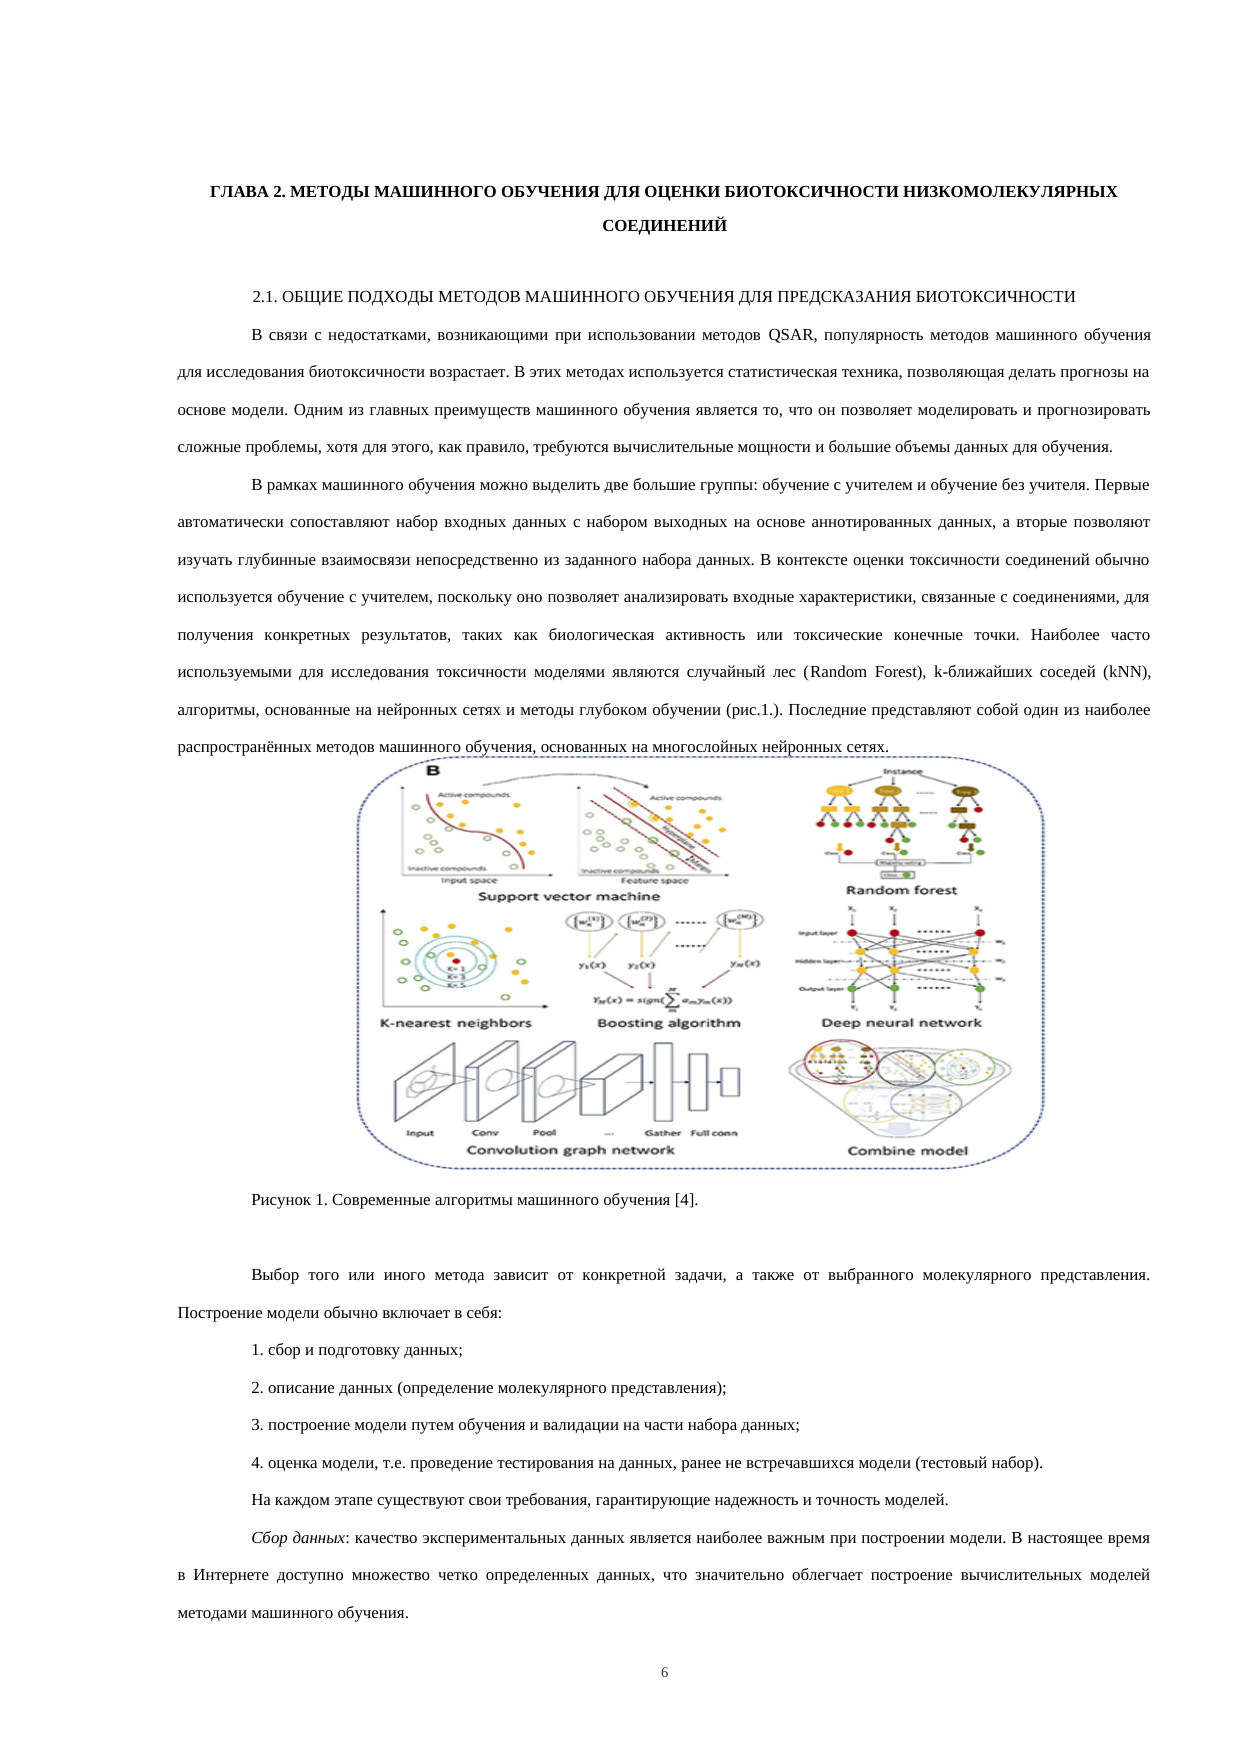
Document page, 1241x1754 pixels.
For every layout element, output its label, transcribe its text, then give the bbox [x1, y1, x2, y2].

text 2. описание данных (определение молекулярного представления); [177, 1359, 1152, 1397]
text В связи с недостатками, возникающими при использовании методов QSAR, популярность методов машинного обучения для исследования биотоксичности возрастает. В этих методах используется статистическая техника, позволяющая делать прогнозы на основе модели. Одним из главных преимуществ машинного обучения является то, что он позволяет моделировать и прогнозировать сложные проблемы, хотя для этого, как правило, требуются вычислительные мощности и большие объемы данных для обучения. [177, 306, 1152, 456]
text Выбор того или иного метода зависит от конкретной задачи, а также от выбранного молекулярного представления. Построение модели обычно включает в себя: [177, 1247, 1152, 1322]
subtitle 2.1. ОБЩИЕ ПОДХОДЫ МЕТОДОВ МАШИННОГО ОБУЧЕНИЯ ДЛЯ ПРЕДСКАЗАНИЯ БИОТОКСИЧНОСТИ [177, 269, 1152, 306]
text В рамках машинного обучения можно выделить две большие группы: обучение с учителем и обучение без учителя. Первые автоматически сопоставляют набор входных данных с набором выходных на основе аннотированных данных, а вторые позволяют изучать глубинные взаимосвязи непосредственно из заданного набора данных. В контексте оценки токсичности соединений обычно используется обучение с учителем, поскольку оно позволяет анализировать входные характеристики, связанные с соединениями, для получения конкретных результатов, таких как биологическая активность или токсические конечные точки. Наиболее часто используемыми для исследования токсичности моделями являются случайный лес (Random Forest), k-ближайших соседей (kNN), алгоритмы, основанные на нейронных сетях и методы глубоком обучении (рис.1.). Последние представляют собой один из наиболее распространённых методов машинного обучения, основанных на многослойных нейронных сетях. [177, 456, 1152, 756]
text 4. оценка модели, т.е. проведение тестирования на данных, ранее не встречавшихся модели (тестовый набор). [177, 1434, 1152, 1472]
subtitle ГЛАВА 2. МЕТОДЫ МАШИННОГО ОБУЧЕНИЯ ДЛЯ ОЦЕНКИ БИОТОКСИЧНОСТИ НИЗКОМОЛЕКУЛЯРНЫХ СОЕДИНЕНИЙ [177, 168, 1152, 235]
picture [356, 756, 1047, 1172]
text Сбор данных: качество экспериментальных данных является наиболее важным при построении модели. В настоящее время в Интернете доступно множество четко определенных данных, что значительно облегчает построение вычислительных моделей методами машинного обучения. [177, 1509, 1152, 1622]
text 1. сбор и подготовку данных; [177, 1322, 1152, 1359]
text Рисунок 1. Современные алгоритмы машинного обучения [4]. [177, 1172, 1152, 1209]
text На каждом этапе существуют свои требования, гарантирующие надежность и точность моделей. [177, 1472, 1152, 1509]
text 3. построение модели путем обучения и валидации на части набора данных; [177, 1397, 1152, 1434]
